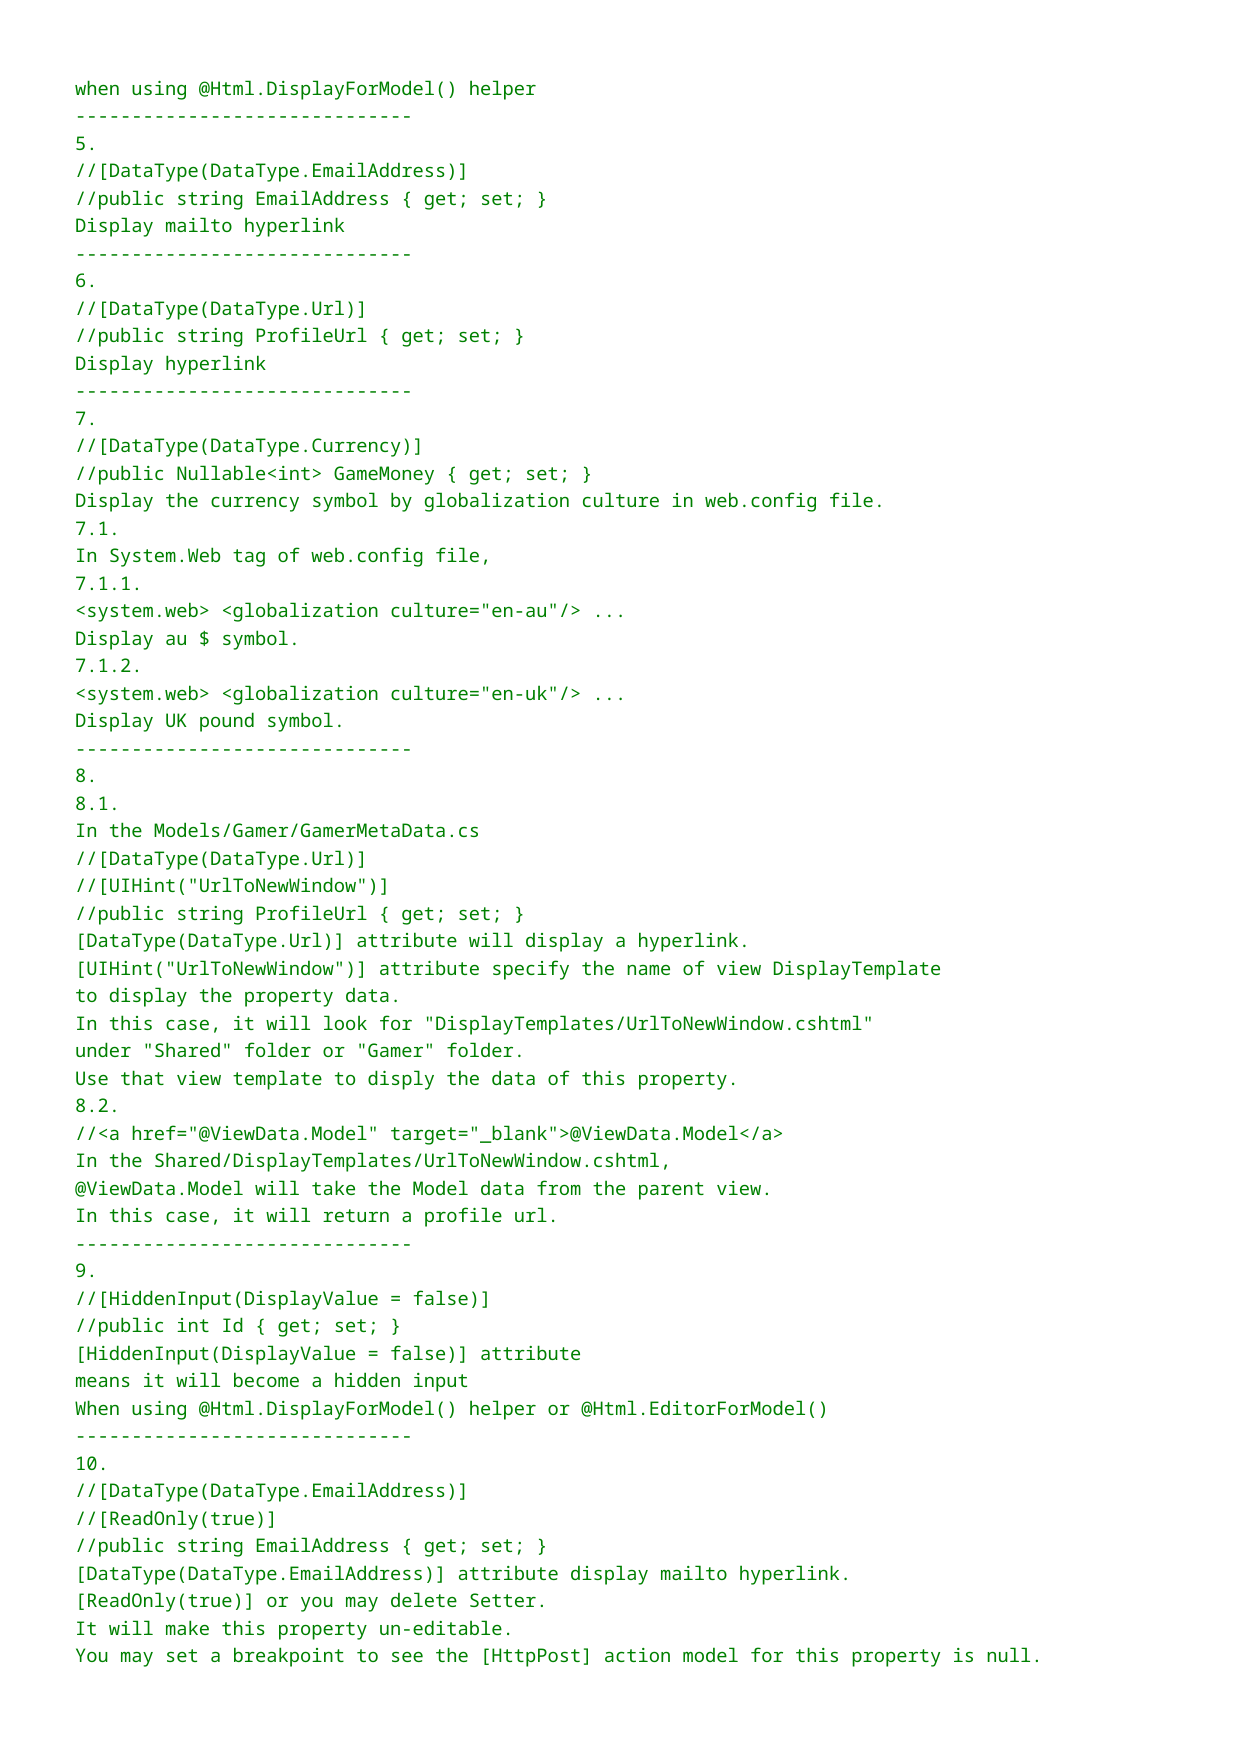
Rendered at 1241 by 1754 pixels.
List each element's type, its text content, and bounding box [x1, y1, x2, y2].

text Display the currency symbol by globalization culture in web.config file. [75, 487, 1165, 513]
text Display au $ symbol. [75, 625, 1165, 651]
text ------------------------------ [75, 377, 1165, 403]
text It will make this property un-editable. [75, 1615, 1165, 1641]
text ------------------------------ [75, 102, 1165, 128]
text In System.Web tag of web.config file, [75, 542, 1165, 568]
text [DataType(DataType.EmailAddress)] attribute display mailto hyperlink. [75, 1560, 1165, 1586]
text //public int Id { get; set; } [75, 1312, 1165, 1338]
text 9. [75, 1257, 1165, 1283]
text //[ReadOnly(true)] [75, 1505, 1165, 1531]
text ------------------------------ [75, 1230, 1165, 1256]
text //[DataType(DataType.Url)] [75, 845, 1165, 871]
text //[DataType(DataType.EmailAddress)] [75, 1477, 1165, 1503]
text Display UK pound symbol. [75, 707, 1165, 733]
text //[DataType(DataType.EmailAddress)] [75, 157, 1165, 183]
text 8.2. [75, 1092, 1165, 1118]
text //[DataType(DataType.Currency)] [75, 432, 1165, 458]
text Use that view template to disply the data of this property. [75, 1065, 1165, 1091]
text //public string EmailAddress { get; set; } [75, 185, 1165, 211]
text 5. [75, 130, 1165, 156]
text 7.1.2. [75, 652, 1165, 678]
text [DataType(DataType.Url)] attribute will display a hyperlink. [75, 927, 1165, 953]
text [UIHint("UrlToNewWindow")] attribute specify the name of view DisplayTemplate [75, 955, 1165, 981]
text 10. [75, 1450, 1165, 1476]
text When using @Html.DisplayForModel() helper or @Html.EditorForModel() [75, 1395, 1165, 1421]
text to display the property data. [75, 982, 1165, 1008]
text ------------------------------ [75, 240, 1165, 266]
text when using @Html.DisplayForModel() helper [75, 75, 1165, 101]
text 7.1.1. [75, 570, 1165, 596]
text ------------------------------ [75, 735, 1165, 761]
text @ViewData.Model will take the Model data from the parent view. [75, 1175, 1165, 1201]
text //public Nullable<int> GameMoney { get; set; } [75, 460, 1165, 486]
text //public string EmailAddress { get; set; } [75, 1532, 1165, 1558]
text <system.web> <globalization culture="en-au"/> ... [75, 597, 1165, 623]
text <system.web> <globalization culture="en-uk"/> ... [75, 680, 1165, 706]
text In the Models/Gamer/GamerMetaData.cs [75, 817, 1165, 843]
text You may set a breakpoint to see the [HttpPost] action model for this property is null. [75, 1642, 1165, 1668]
text 6. [75, 267, 1165, 293]
text ------------------------------ [75, 1422, 1165, 1448]
text //[DataType(DataType.Url)] [75, 295, 1165, 321]
text Display hyperlink [75, 350, 1165, 376]
text [HiddenInput(DisplayValue = false)] attribute [75, 1340, 1165, 1366]
text under "Shared" folder or "Gamer" folder. [75, 1037, 1165, 1063]
text means it will become a hidden input [75, 1367, 1165, 1393]
text 8. [75, 762, 1165, 788]
text //<a href="@ViewData.Model" target="_blank">@ViewData.Model</a> [75, 1120, 1165, 1146]
text //[UIHint("UrlToNewWindow")] [75, 872, 1165, 898]
text //[HiddenInput(DisplayValue = false)] [75, 1285, 1165, 1311]
text 7.1. [75, 515, 1165, 541]
text 7. [75, 405, 1165, 431]
text //public string ProfileUrl { get; set; } [75, 322, 1165, 348]
text [ReadOnly(true)] or you may delete Setter. [75, 1587, 1165, 1613]
text Display mailto hyperlink [75, 212, 1165, 238]
text //public string ProfileUrl { get; set; } [75, 900, 1165, 926]
text In this case, it will return a profile url. [75, 1202, 1165, 1228]
text In this case, it will look for "DisplayTemplates/UrlToNewWindow.cshtml" [75, 1010, 1165, 1036]
text 8.1. [75, 790, 1165, 816]
text In the Shared/DisplayTemplates/UrlToNewWindow.cshtml, [75, 1147, 1165, 1173]
